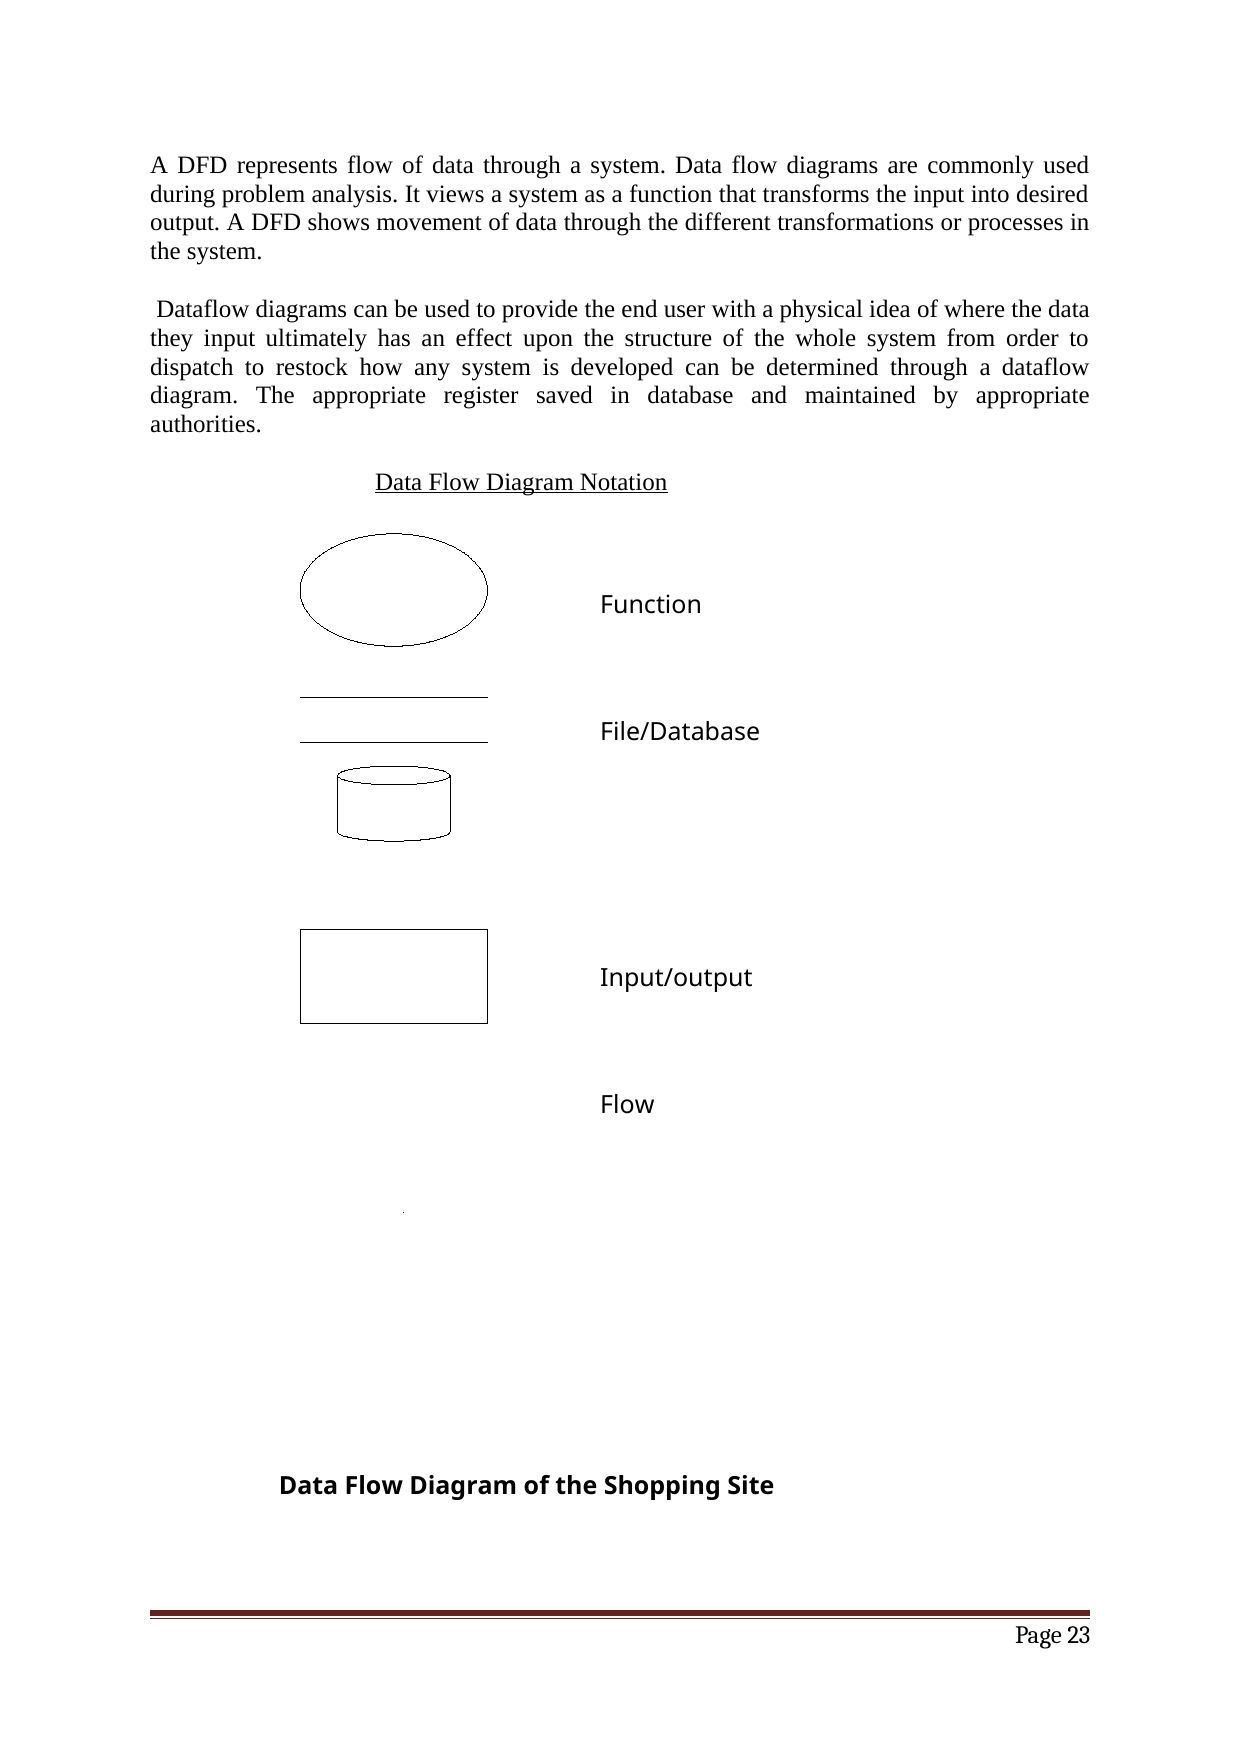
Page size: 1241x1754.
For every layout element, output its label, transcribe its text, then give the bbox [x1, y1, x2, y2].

text File/Database [562, 713, 1090, 747]
text Flow [562, 1087, 1090, 1121]
text Data Flow Diagram of the Shopping Site [187, 1468, 1090, 1502]
text Data Flow Diagram Notation [300, 467, 1090, 496]
text A DFD represents flow of data through a system. Data flow diagrams are commonly used during problem analysis. It views a system as a function that transforms the input into desired output. A DFD shows movement of data through the different transformations or processes in the system. [150, 150, 1090, 265]
text Input/output [562, 959, 1090, 994]
text Function [525, 586, 1090, 620]
text Dataflow diagrams can be used to provide the end user with a physical idea of where the data they input ultimately has an effect upon the structure of the whole system from order to dispatch to restock how any system is developed can be determined through a dataflow diagram. The appropriate register saved in database and maintained by appropriate authorities. [150, 294, 1090, 438]
